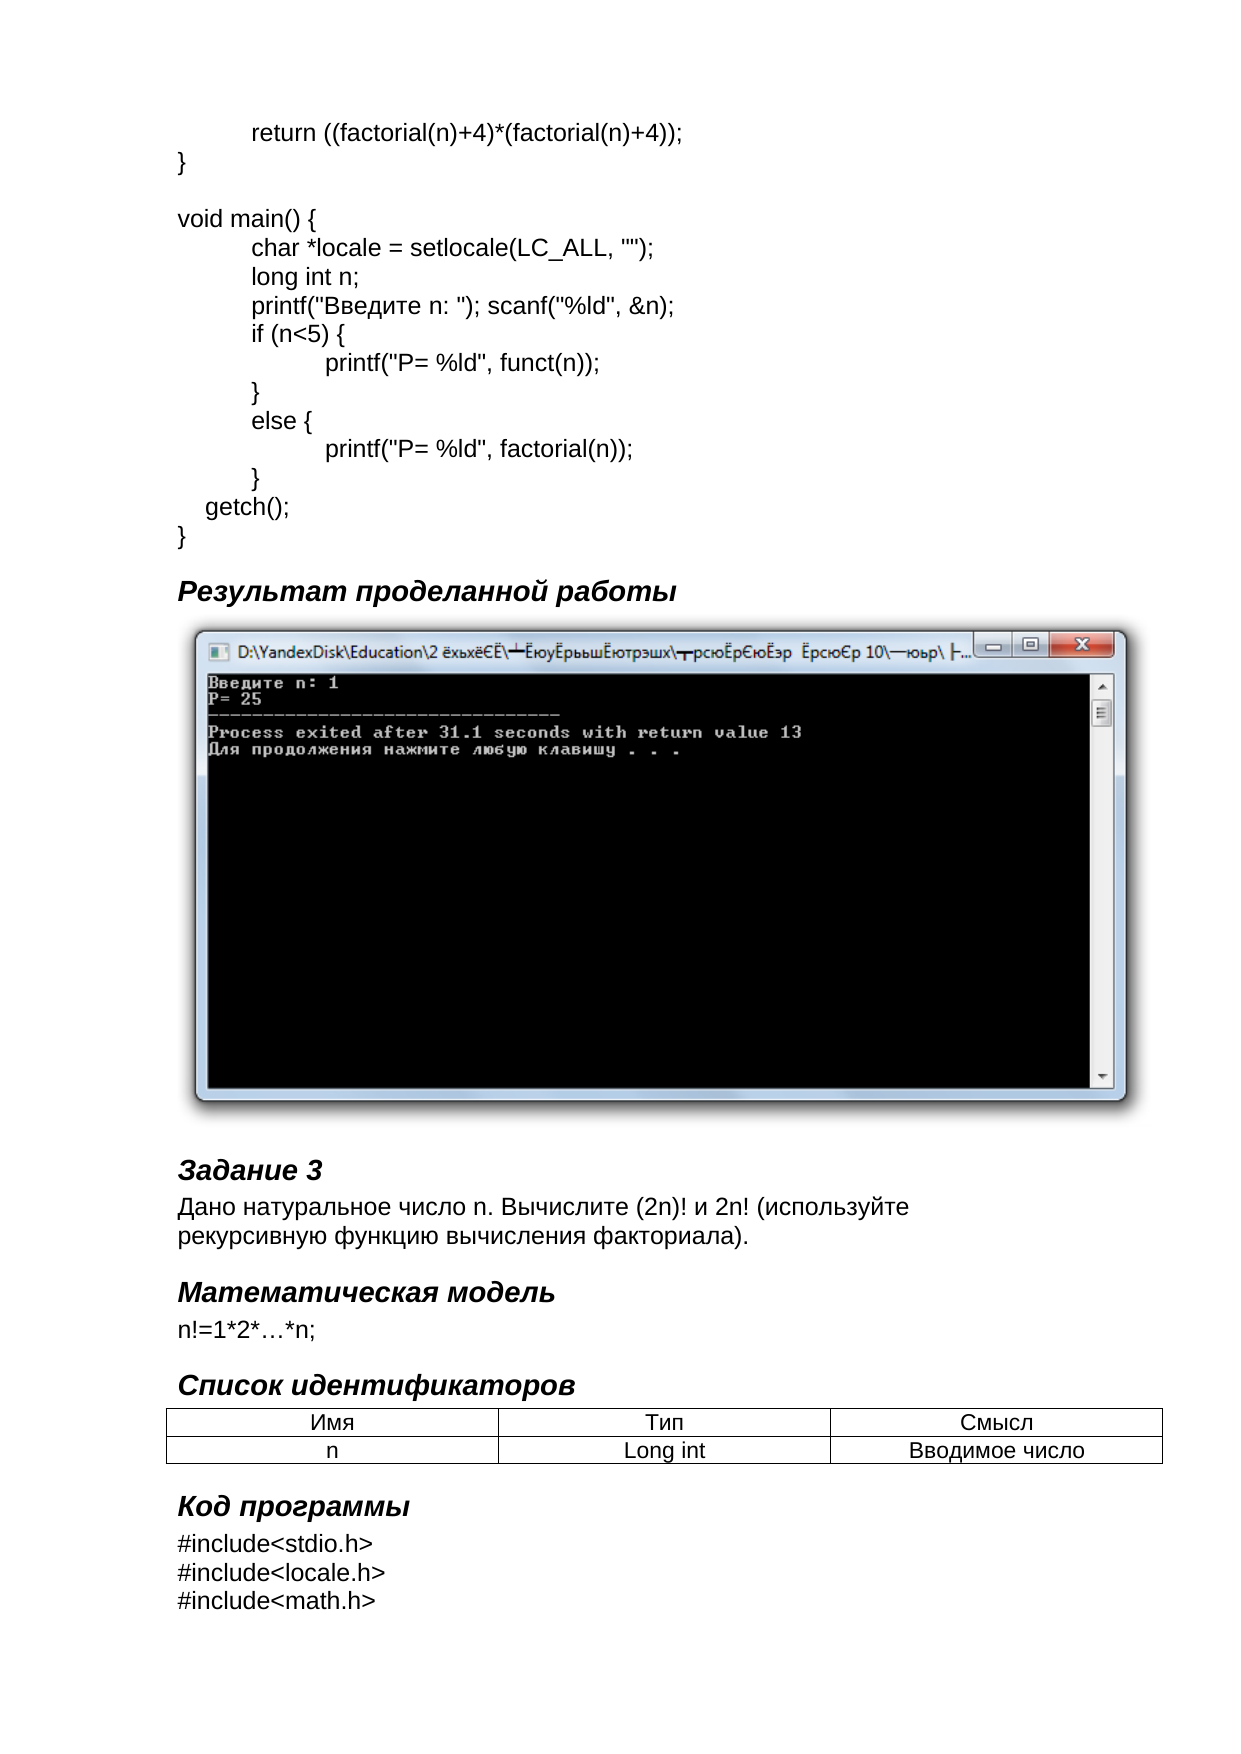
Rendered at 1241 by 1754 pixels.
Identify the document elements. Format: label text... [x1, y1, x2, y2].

text #include<math.h> [177, 1586, 1152, 1615]
text рекурсивную функцию вычисления факториала). [177, 1221, 1152, 1250]
subtitle Результат проделанной работы [177, 574, 1152, 608]
text } [177, 463, 1152, 492]
table_cell n [167, 1437, 498, 1463]
text if (n<5) { [177, 319, 1152, 348]
subtitle Математическая модель [177, 1275, 1152, 1308]
picture [177, 614, 1152, 1128]
text #include<locale.h> [177, 1557, 1152, 1586]
text printf("P= %ld", factorial(n)); [177, 434, 1152, 463]
text getch(); [177, 492, 1152, 521]
text return ((factorial(n)+4)*(factorial(n)+4)); [177, 118, 1152, 147]
table_header Имя [167, 1409, 498, 1436]
table_cell Long int [499, 1437, 830, 1463]
text char *locale = setlocale(LC_ALL, ""); [177, 233, 1152, 262]
text printf("P= %ld", funct(n)); [177, 348, 1152, 377]
table_header Смысл [831, 1409, 1162, 1436]
text Дано натуральное число n. Вычислите (2n)! и 2n! (используйте [177, 1192, 1152, 1221]
text printf("Введите n: "); scanf("%ld", &n); [177, 291, 1152, 319]
text } [177, 147, 1152, 176]
text else { [177, 406, 1152, 434]
table_header Тип [499, 1409, 830, 1436]
text n!=1*2*…*n; [177, 1314, 1152, 1343]
text long int n; [177, 262, 1152, 291]
table_cell Вводимое число [831, 1437, 1162, 1463]
text void main() { [177, 204, 1152, 233]
text } [177, 377, 1152, 406]
text #include<stdio.h> [177, 1529, 1152, 1557]
subtitle Список идентификаторов [177, 1368, 1152, 1402]
text } [177, 521, 1152, 549]
subtitle Задание 3 [177, 1152, 1152, 1186]
subtitle Код программы [177, 1489, 1152, 1522]
